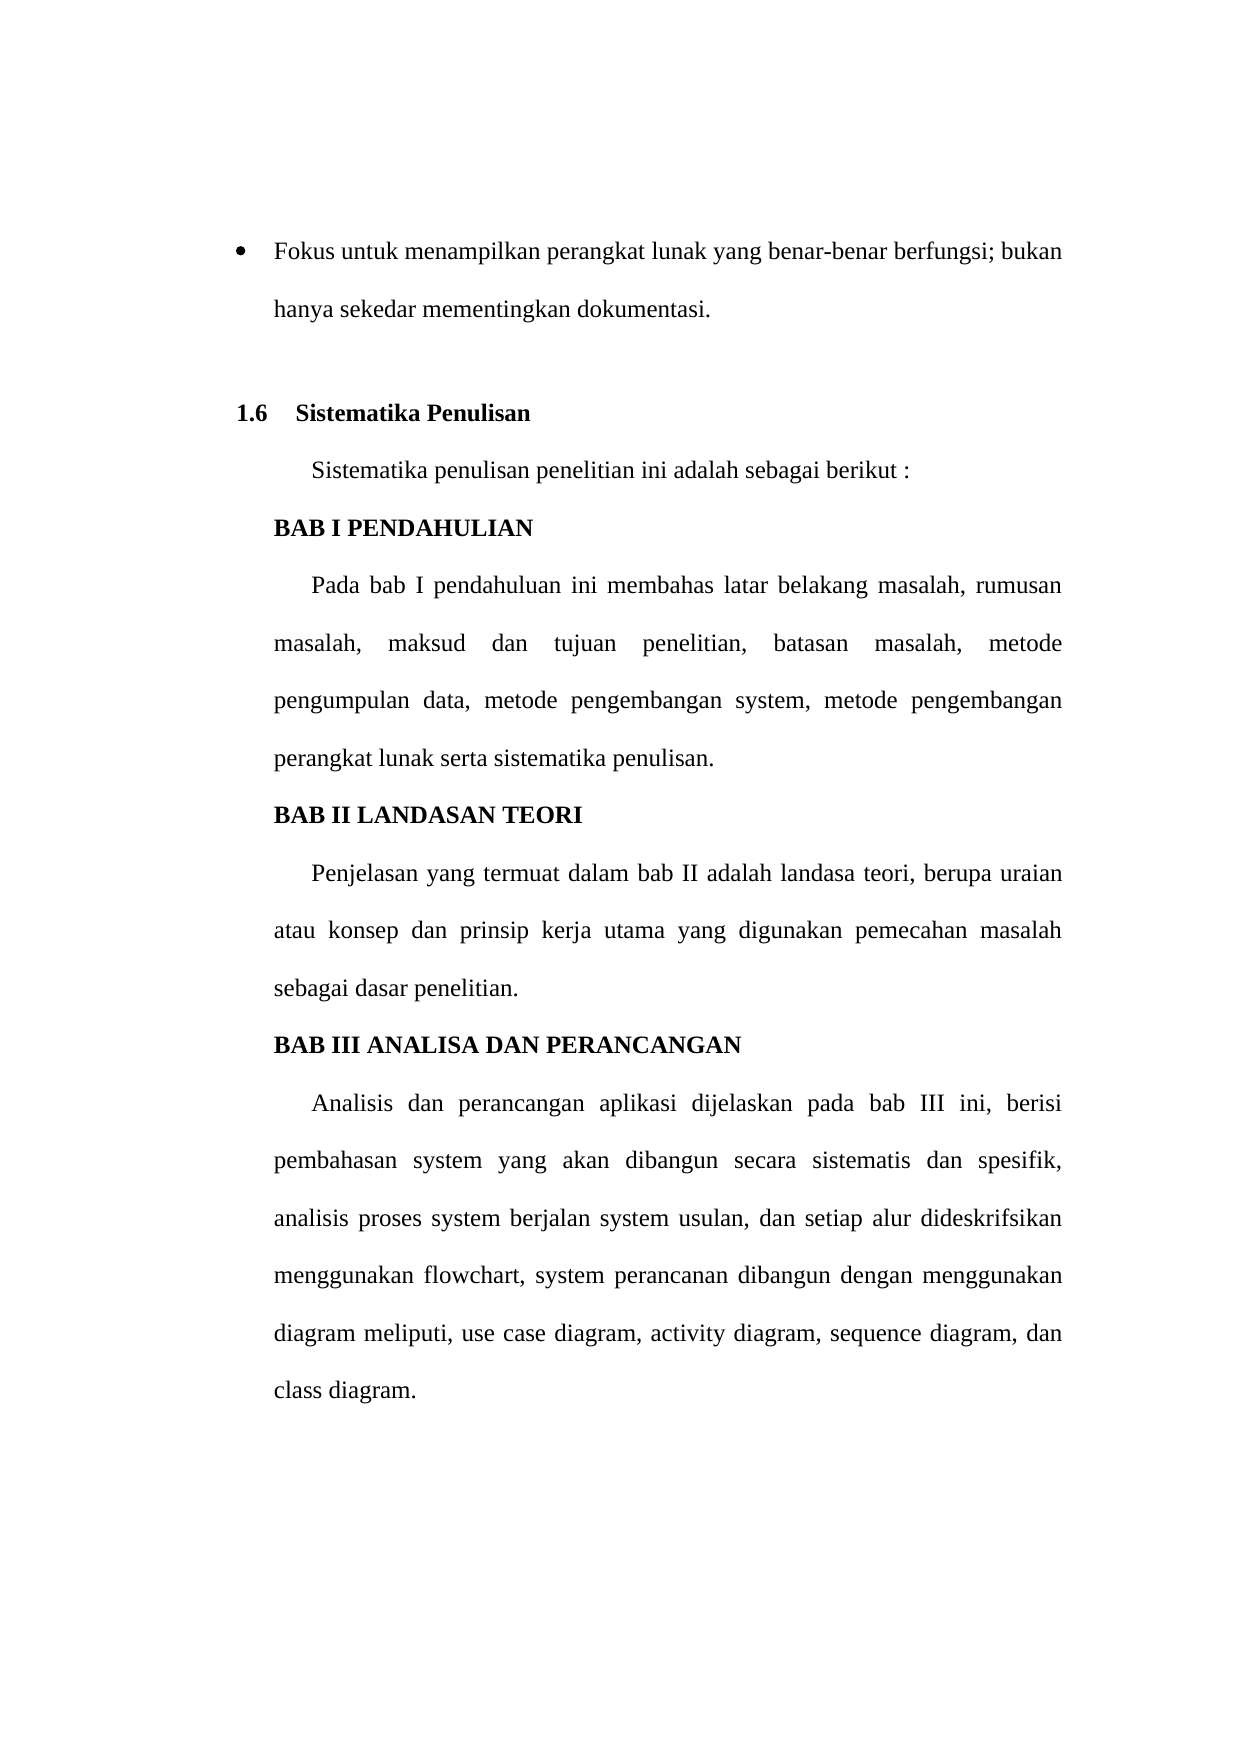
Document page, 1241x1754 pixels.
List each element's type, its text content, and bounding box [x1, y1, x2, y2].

list BAB I PENDAHULIAN [274, 513, 1063, 542]
list Sistematika penulisan penelitian ini adalah sebagai berikut : [274, 456, 1063, 484]
list Pada bab I pendahuluan ini membahas latar belakang masalah, rumusan masalah, maksud dan tujuan penelitian, batasan masalah, metode pengumpulan data, metode pengembangan system, metode pengembangan perangkat lunak serta sistematika penulisan. [274, 571, 1063, 772]
list Fokus untuk menampilkan perangkat lunak yang benar-benar berfungsi; bukan hanya sekedar mementingkan dokumentasi. [236, 236, 1063, 322]
list BAB III ANALISA DAN PERANCANGAN [274, 1031, 1063, 1059]
list BAB II LANDASAN TEORI [274, 801, 1063, 829]
list Sistematika Penulisan [236, 398, 1063, 427]
text Analisis dan perancangan aplikasi dijelaskan pada bab III ini, berisi pembahasan system yang akan dibangun secara sistematis dan spesifik, analisis proses system berjalan system usulan, dan setiap alur dideskrifsikan menggunakan flowchart, system perancanan dibangun dengan menggunakan diagram meliputi, use case diagram, activity diagram, sequence diagram, dan class diagram. [274, 1088, 1063, 1404]
list Penjelasan yang termuat dalam bab II adalah landasa teori, berupa uraian atau konsep dan prinsip kerja utama yang digunakan pemecahan masalah sebagai dasar penelitian. [274, 858, 1063, 1002]
